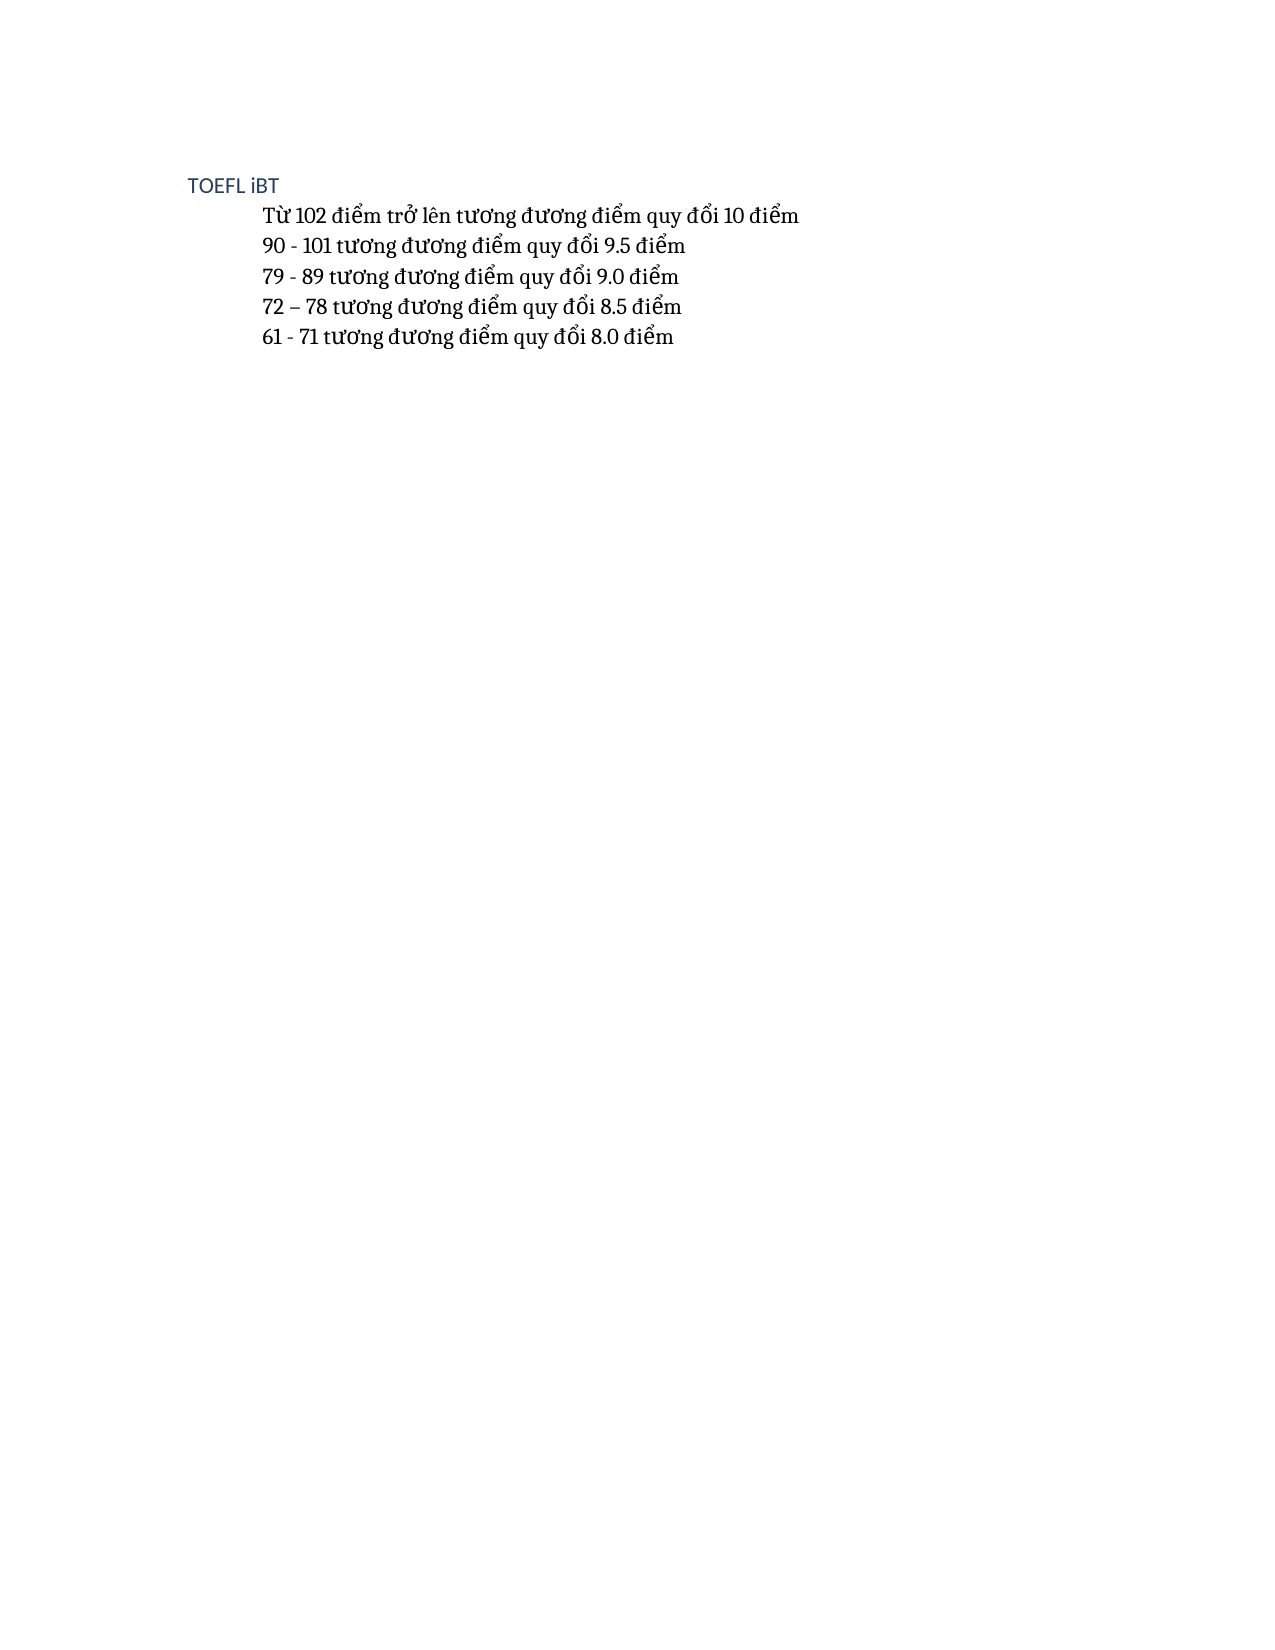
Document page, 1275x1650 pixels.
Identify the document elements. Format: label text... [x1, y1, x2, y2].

subtitle TOEFL iBT [187, 171, 1087, 199]
list 72 – 78 tương đương điểm quy đổi 8.5 điểm [262, 294, 1087, 320]
list 61 - 71 tương đương điểm quy đổi 8.0 điểm [262, 324, 1087, 350]
list 90 - 101 tương đương điểm quy đổi 9.5 điểm [262, 233, 1087, 259]
list 79 - 89 tương đương điểm quy đổi 9.0 điểm [262, 263, 1087, 290]
list Từ 102 điểm trở lên tương đương điểm quy đổi 10 điểm [262, 203, 1087, 229]
